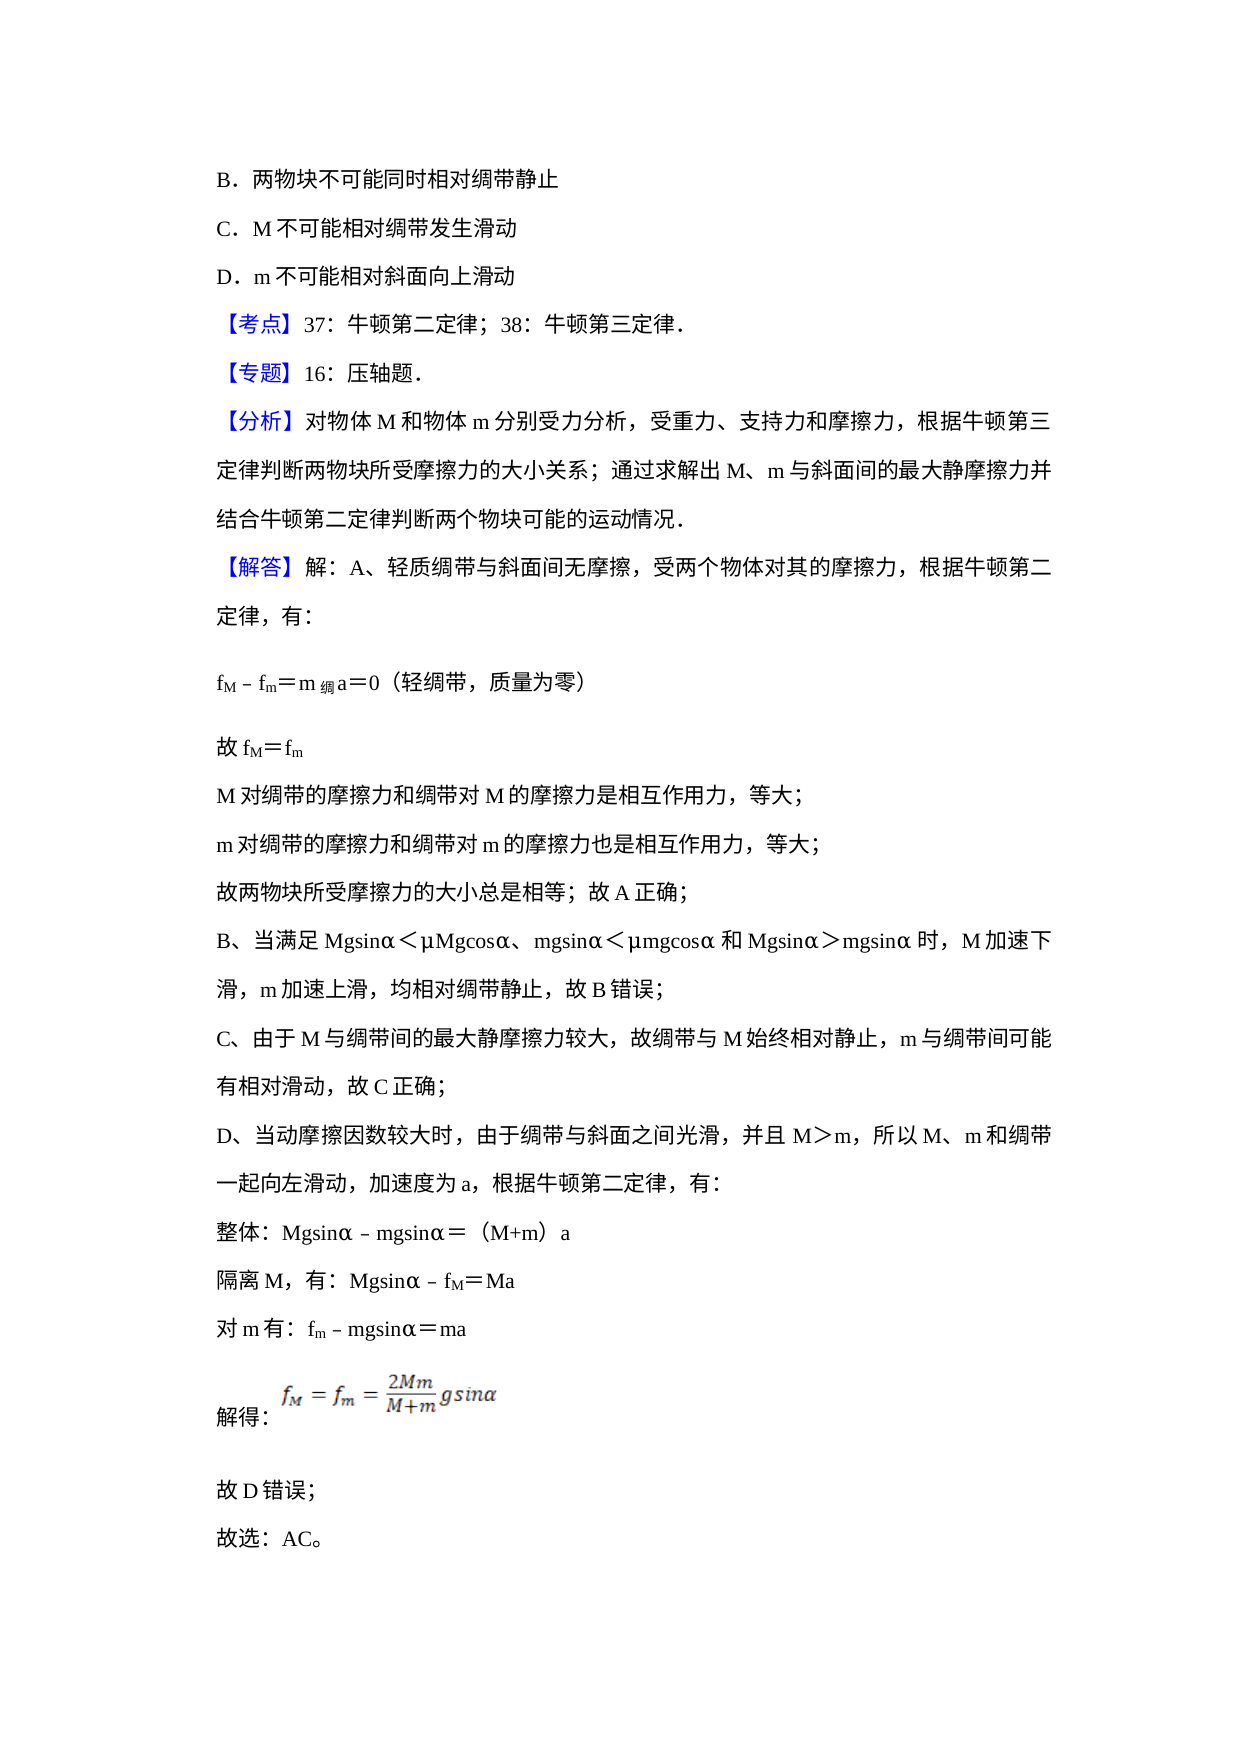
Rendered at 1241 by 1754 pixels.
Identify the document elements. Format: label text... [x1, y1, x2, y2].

text 整体：Mgsinα﹣mgsinα＝（M+m）a [216, 1214, 1053, 1247]
text D．m不可能相对斜面向上滑动 [187, 259, 1053, 291]
text 故D错误； [216, 1473, 1053, 1505]
text m对绸带的摩擦力和绸带对m的摩擦力也是相互作用力，等大； [216, 826, 1053, 859]
text 故两物块所受摩擦力的大小总是相等；故A正确； [216, 875, 1053, 907]
text 对m有：fm﹣mgsinα＝ma [216, 1311, 1053, 1343]
text 故fM＝fm [216, 730, 1053, 762]
text C、由于M与绸带间的最大静摩擦力较大，故绸带与M始终相对静止，m与绸带间可能有相对滑动，故C正确； [216, 1020, 1053, 1101]
text 故选：AC。 [216, 1521, 1053, 1553]
text 【考点】37：牛顿第二定律；38：牛顿第三定律．菁优网版权所有 [216, 307, 1053, 339]
text C．M不可能相对绸带发生滑动 [187, 210, 1053, 243]
text D、当动摩擦因数较大时，由于绸带与斜面之间光滑，并且M＞m，所以M、m和绸带一起向左滑动，加速度为a，根据牛顿第二定律，有： [216, 1117, 1053, 1198]
text 解得： [216, 1359, 1053, 1457]
picture [281, 1359, 498, 1425]
text B．两物块不可能同时相对绸带静止 [187, 162, 1053, 194]
text 隔离M，有：Mgsinα﹣fM＝Ma [216, 1263, 1053, 1295]
text B、当满足Mgsinα＜μMgcosα、mgsinα＜μmgcosα和Mgsinα＞mgsinα时，M加速下滑，m加速上滑，均相对绸带静止，故B错误； [216, 923, 1053, 1004]
text M对绸带的摩擦力和绸带对M的摩擦力是相互作用力，等大； [216, 778, 1053, 811]
text 【解答】解：A、轻质绸带与斜面间无摩擦，受两个物体对其的摩擦力，根据牛顿第二定律，有： [216, 549, 1053, 631]
text 【分析】对物体M和物体m分别受力分析，受重力、支持力和摩擦力，根据牛顿第三定律判断两物块所受摩擦力的大小关系；通过求解出M、m与斜面间的最大静摩擦力并结合牛顿第二定律判断两个物块可能的运动情况． [216, 404, 1053, 534]
text fM﹣fm＝m绸a＝0（轻绸带，质量为零） [216, 647, 1053, 712]
text 【专题】16：压轴题． [216, 355, 1053, 388]
